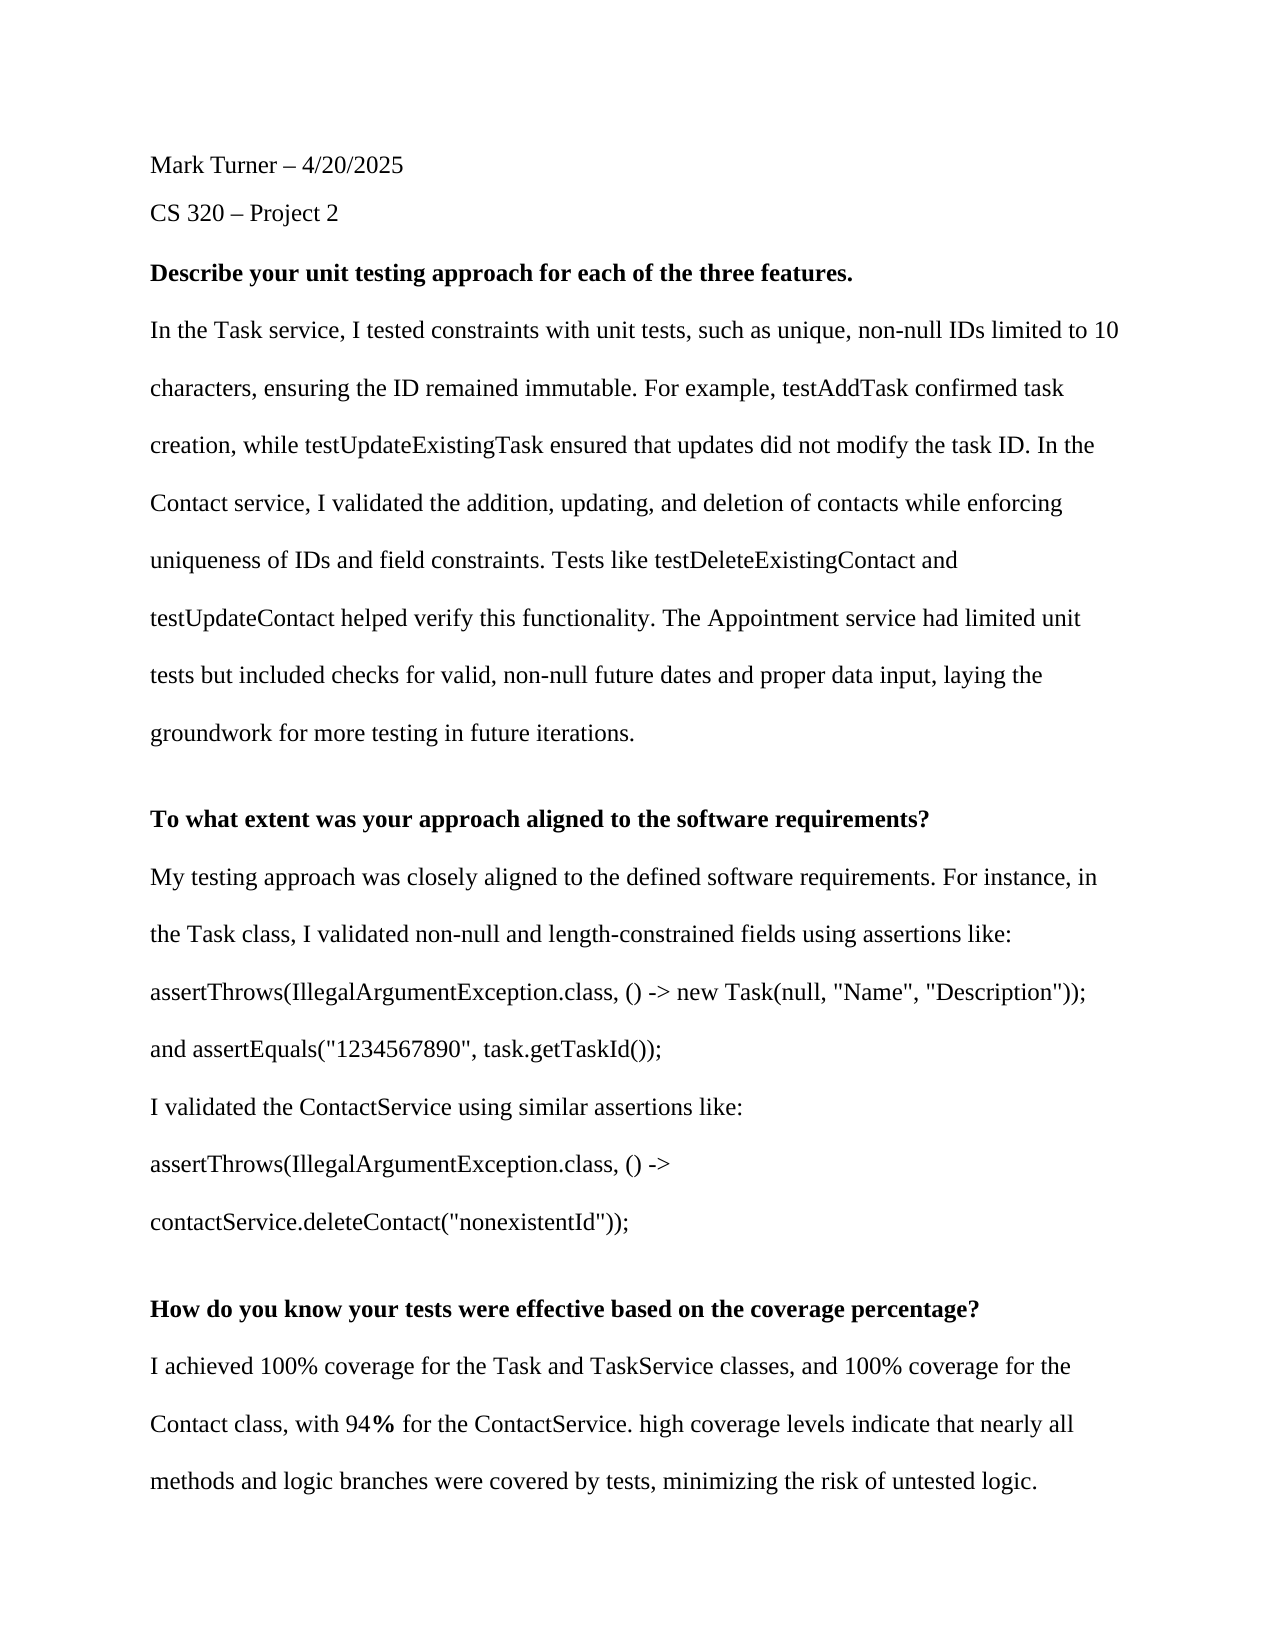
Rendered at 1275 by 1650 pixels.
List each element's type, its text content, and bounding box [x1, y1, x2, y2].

text Describe your unit testing approach for each of the three features. In the Task service, I tested constraints with unit tests, such as unique, non-null IDs limited to 10 characters, ensuring the ID remained immutable. For example, testAddTask confirmed task creation, while testUpdateExistingTask ensured that updates did not modify the task ID. In the Contact service, I validated the addition, updating, and deletion of contacts while enforcing uniqueness of IDs and field constraints. Tests like testDeleteExistingContact and testUpdateContact helped verify this functionality. The Appointment service had limited unit tests but included checks for valid, non-null future dates and proper data input, laying the groundwork for more testing in future iterations. [150, 258, 1125, 747]
text CS 320 – Project 2 [150, 198, 1125, 226]
text To what extent was your approach aligned to the software requirements? My testing approach was closely aligned to the defined software requirements. For instance, in the Task class, I validated non-null and length-constrained fields using assertions like: assertThrows(IllegalArgumentException.class, () -> new Task(null, "Name", "Description")); and assertEquals("1234567890", task.getTaskId()); I validated the ContactService using similar assertions like: assertThrows(IllegalArgumentException.class, () -> contactService.deleteContact("nonexistentId")); [150, 804, 1125, 1236]
text Mark Turner – 4/20/2025 [150, 150, 1125, 179]
text How do you know your tests were effective based on the coverage percentage? I achieved 100% coverage for the Task and TaskService classes, and 100% coverage for the Contact class, with 94% for the ContactService. high coverage levels indicate that nearly all methods and logic branches were covered by tests, minimizing the risk of untested logic. [150, 1294, 1125, 1495]
